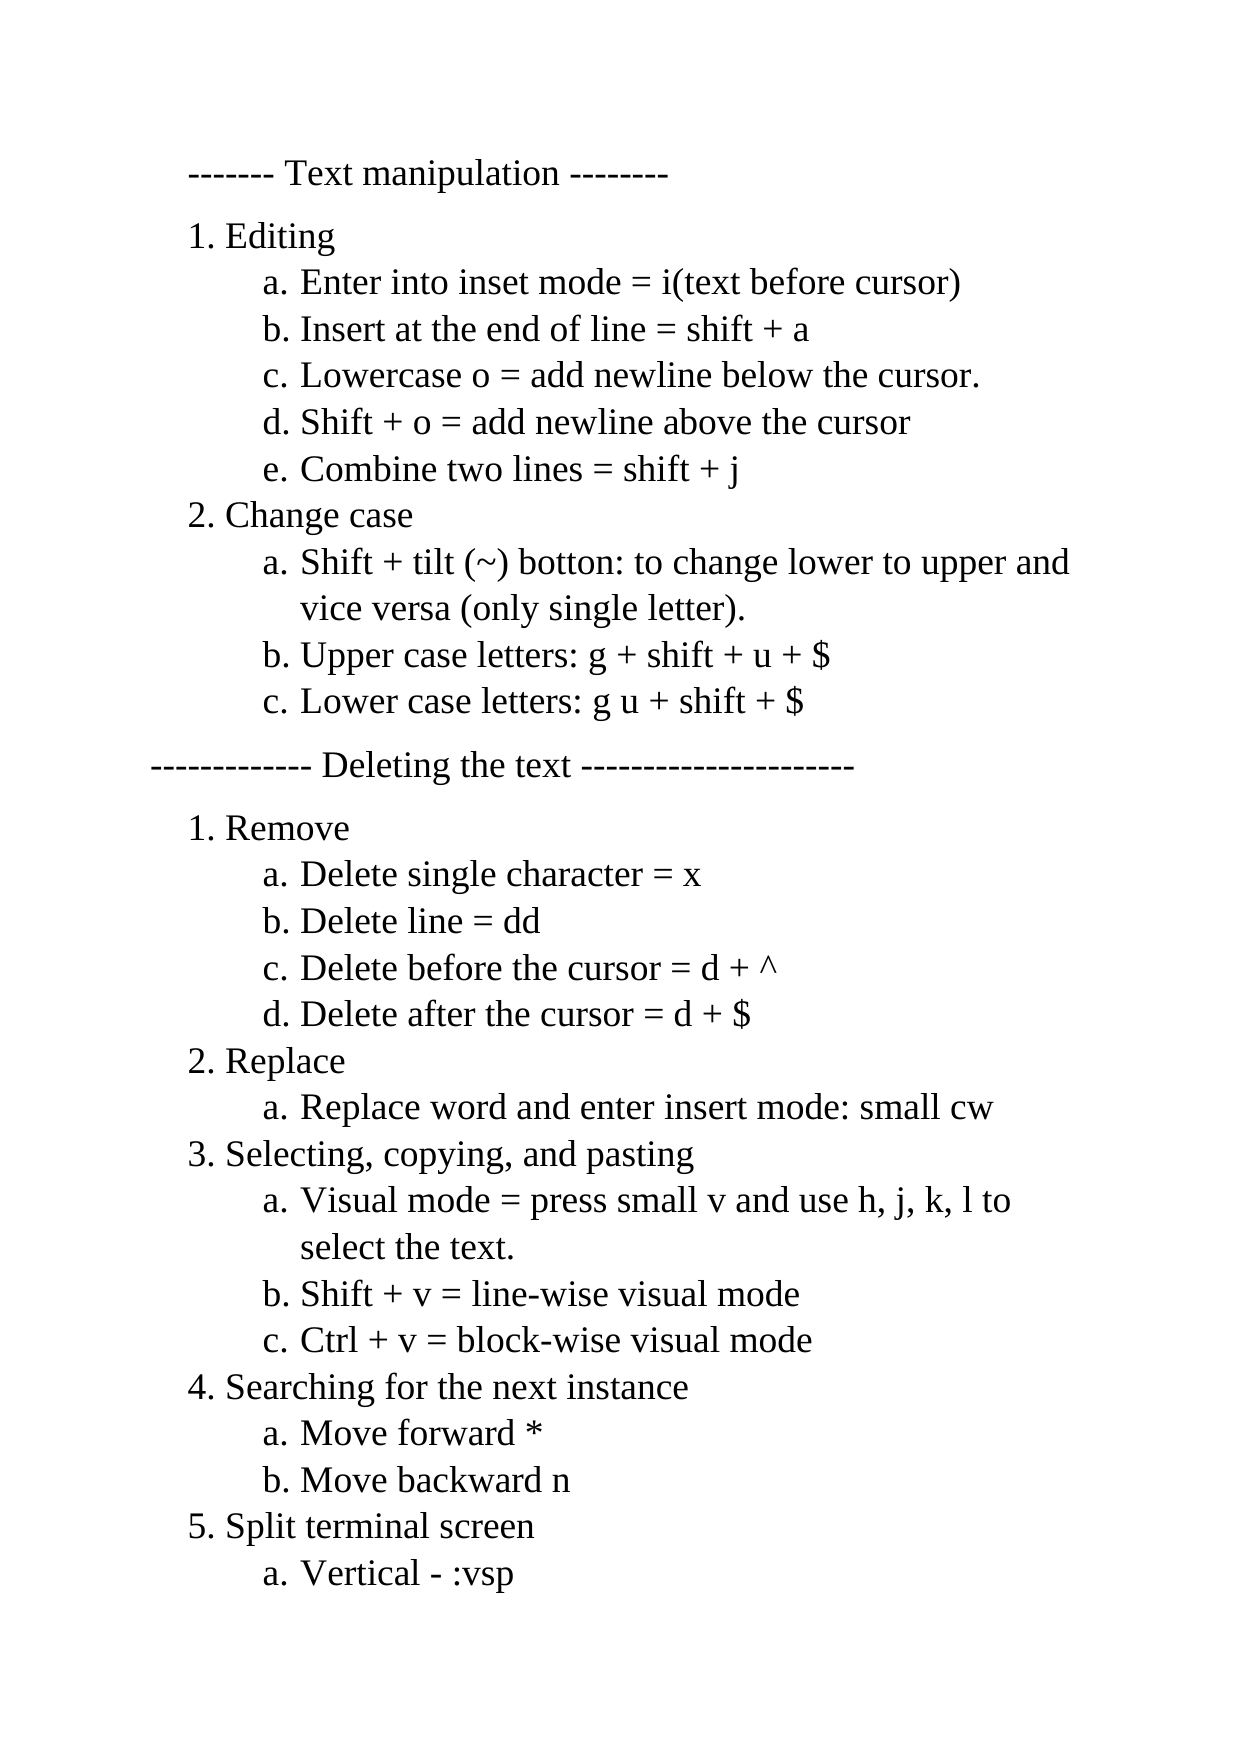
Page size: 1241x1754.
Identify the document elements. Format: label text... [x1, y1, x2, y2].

list Vertical - :vsp [262, 1550, 1090, 1593]
text ------- Text manipulation -------- [187, 150, 1090, 193]
list Combine two lines = shift + j [262, 446, 1090, 489]
list Insert at the end of line = shift + a [262, 306, 1090, 349]
list Delete single character = x [262, 852, 1090, 895]
list Delete before the cursor = d + ^ [262, 945, 1090, 988]
list Visual mode = press small v and use h, j, k, l to select the text. [262, 1178, 1090, 1267]
list Move forward * [262, 1411, 1090, 1454]
list Replace [187, 1038, 1090, 1081]
list Split terminal screen [187, 1504, 1090, 1547]
list Replace word and enter insert mode: small cw [262, 1085, 1090, 1128]
list Ctrl + v = block-wise visual mode [262, 1317, 1090, 1361]
list Upper case letters: g + shift + u + $ [262, 632, 1090, 675]
list Delete line = dd [262, 898, 1090, 942]
list Change case [187, 493, 1090, 536]
list Remove [187, 805, 1090, 848]
list Lower case letters: g u + shift + $ [262, 679, 1090, 722]
list Enter into inset mode = i(text before cursor) [262, 260, 1090, 303]
list Shift + tilt (~) botton: to change lower to upper and vice versa (only single letter). [262, 539, 1090, 629]
list Move backward n [262, 1457, 1090, 1500]
list Selecting, copying, and pasting [187, 1131, 1090, 1174]
list Searching for the next instance [187, 1364, 1090, 1407]
list Shift + o = add newline above the cursor [262, 399, 1090, 443]
list Lowercase o = add newline below the cursor. [262, 353, 1090, 396]
list Delete after the cursor = d + $ [262, 992, 1090, 1035]
text ------------- Deleting the text ---------------------- [150, 742, 1090, 785]
list Editing [187, 213, 1090, 256]
list Shift + v = line-wise visual mode [262, 1271, 1090, 1314]
